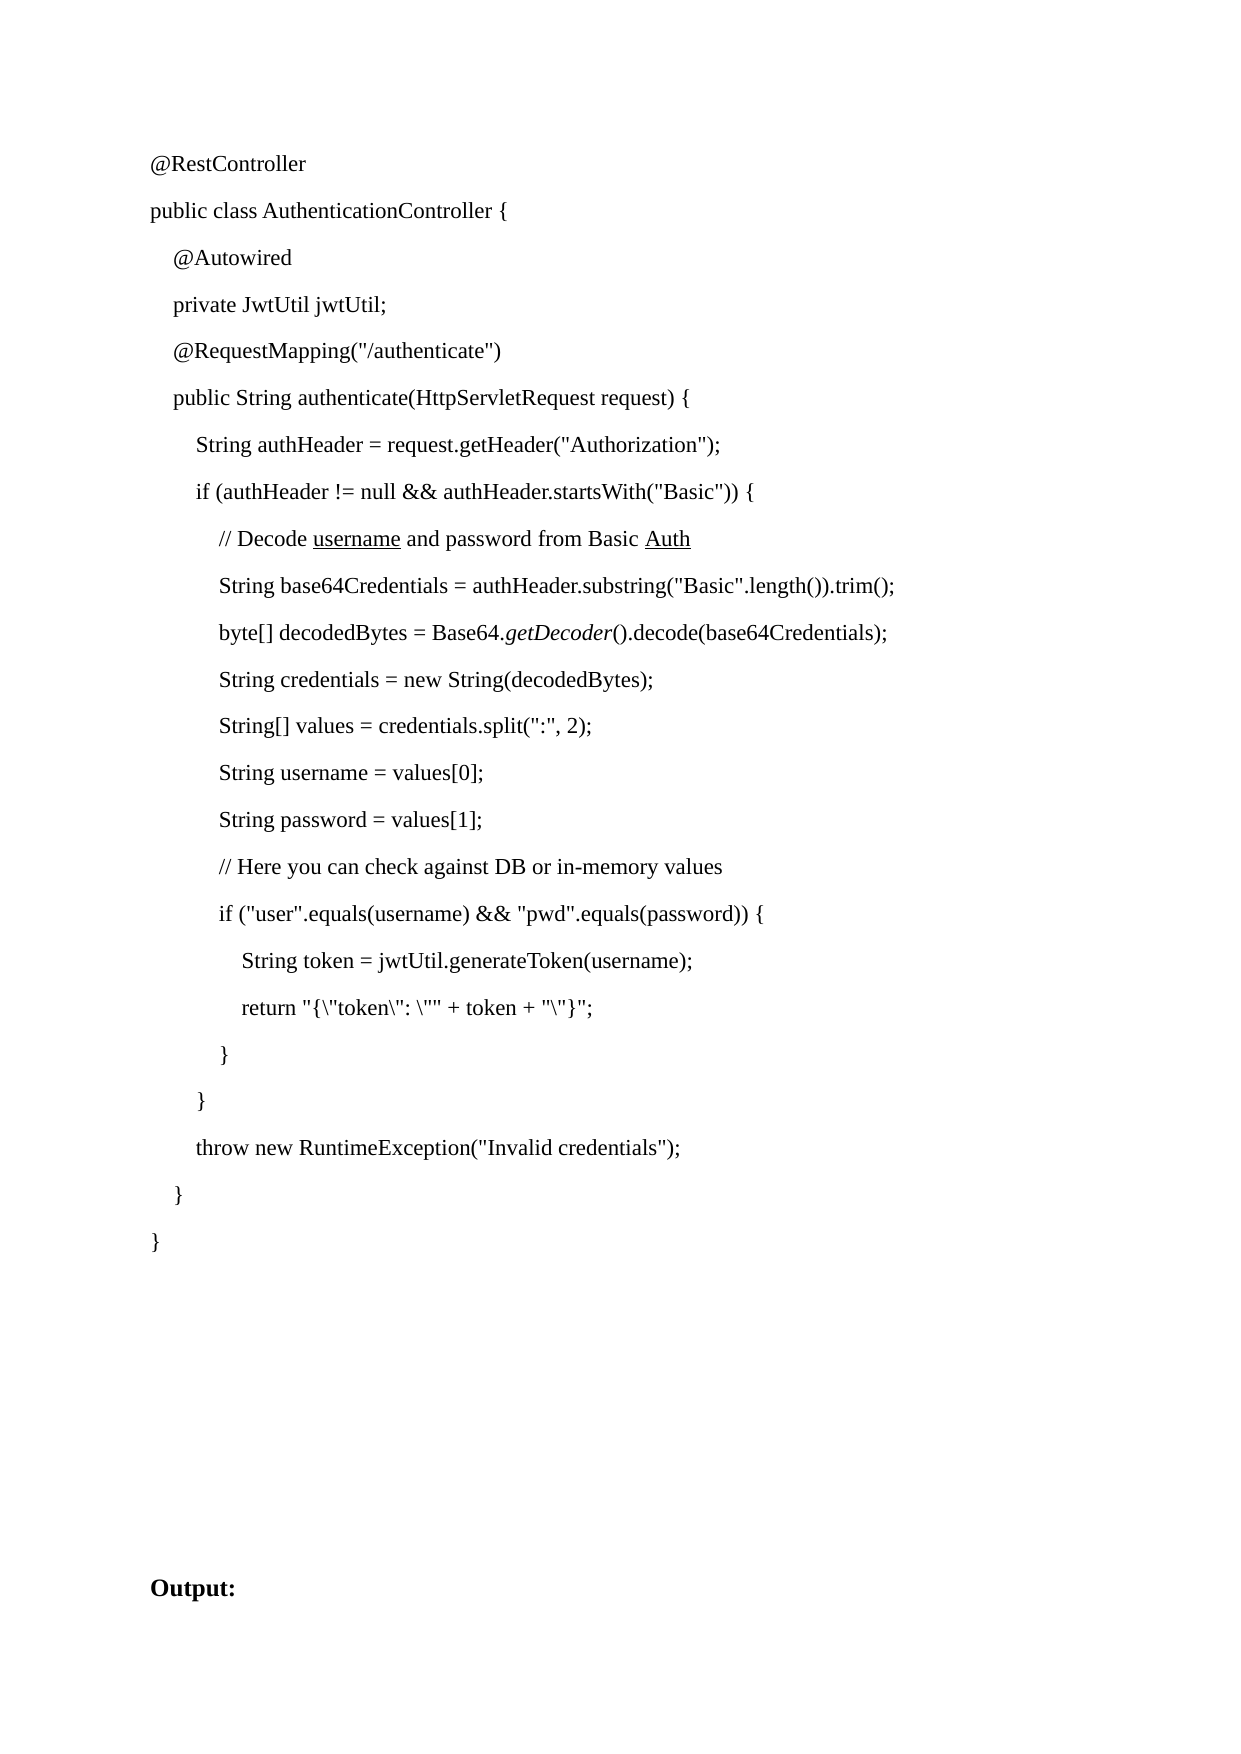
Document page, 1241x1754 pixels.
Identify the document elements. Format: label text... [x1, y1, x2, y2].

text if ("user".equals(username) && "pwd".equals(password)) { [150, 900, 1090, 926]
text return "{\"token\": \"" + token + "\"}"; [150, 994, 1090, 1020]
text Output: [150, 1573, 1090, 1602]
text String credentials = new String(decodedBytes); [150, 666, 1090, 692]
text String authHeader = request.getHeader("Authorization"); [150, 431, 1090, 458]
text @Autowired [150, 244, 1090, 270]
text byte[] decodedBytes = Base64.getDecoder().decode(base64Credentials); [150, 619, 1090, 645]
text } [150, 1228, 1090, 1254]
text public String authenticate(HttpServletRequest request) { [150, 384, 1090, 411]
text } [150, 1087, 1090, 1114]
text String username = values[0]; [150, 759, 1090, 786]
text } [150, 1181, 1090, 1208]
text String password = values[1]; [150, 806, 1090, 833]
text // Here you can check against DB or in-memory values [150, 853, 1090, 879]
text @RequestMapping("/authenticate") [150, 337, 1090, 364]
text @RestController [150, 150, 1090, 176]
text String[] values = credentials.split(":", 2); [150, 712, 1090, 739]
text } [150, 1041, 1090, 1067]
text private JwtUtil jwtUtil; [150, 291, 1090, 317]
text // Decode username and password from Basic Auth [150, 525, 1090, 551]
text if (authHeader != null && authHeader.startsWith("Basic")) { [150, 478, 1090, 504]
text public class AuthenticationController { [150, 197, 1090, 223]
text throw new RuntimeException("Invalid credentials"); [150, 1134, 1090, 1161]
text String token = jwtUtil.generateToken(username); [150, 947, 1090, 973]
text String base64Credentials = authHeader.substring("Basic".length()).trim(); [150, 572, 1090, 598]
